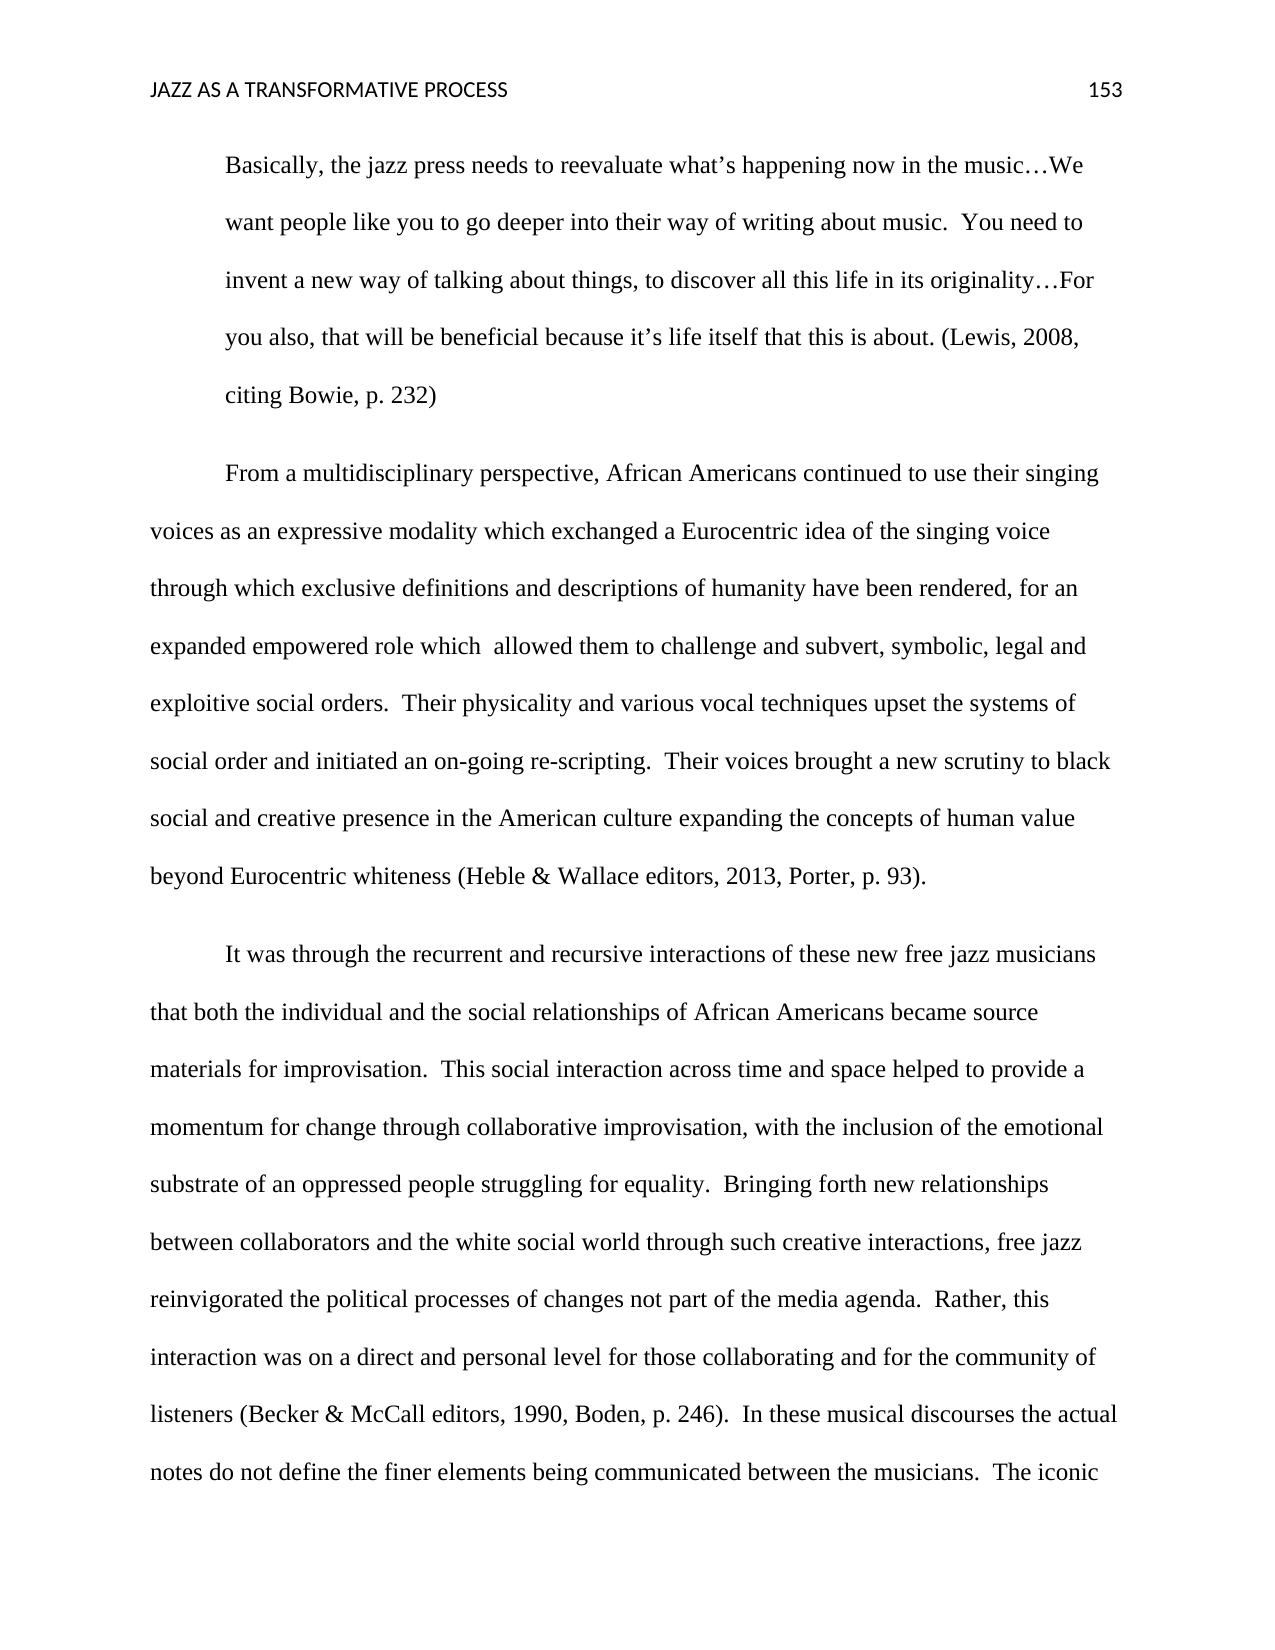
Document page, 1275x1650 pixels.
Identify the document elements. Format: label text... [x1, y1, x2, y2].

text Basically, the jazz press needs to reevaluate what’s happening now in the music…We want people like you to go deeper into their way of writing about music. You need to invent a new way of talking about things, to discover all this life in its originality…For you also, that will be beneficial because it’s life itself that this is about. (Lewis, 2008, citing Bowie, p. 232) [225, 150, 1125, 409]
text From a multidisciplinary perspective, African Americans continued to use their singing voices as an expressive modality which exchanged a Eurocentric idea of the singing voice through which exclusive definitions and descriptions of humanity have been rendered, for an expanded empowered role which allowed them to challenge and subvert, symbolic, legal and exploitive social orders. Their physicality and various vocal techniques upset the systems of social order and initiated an on-going re-scripting. Their voices brought a new scrutiny to black social and creative presence in the American culture expanding the concepts of human value beyond Eurocentric whiteness (Heble & Wallace editors, 2013, Porter, p. 93). [150, 458, 1125, 889]
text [150, 939, 1125, 1485]
